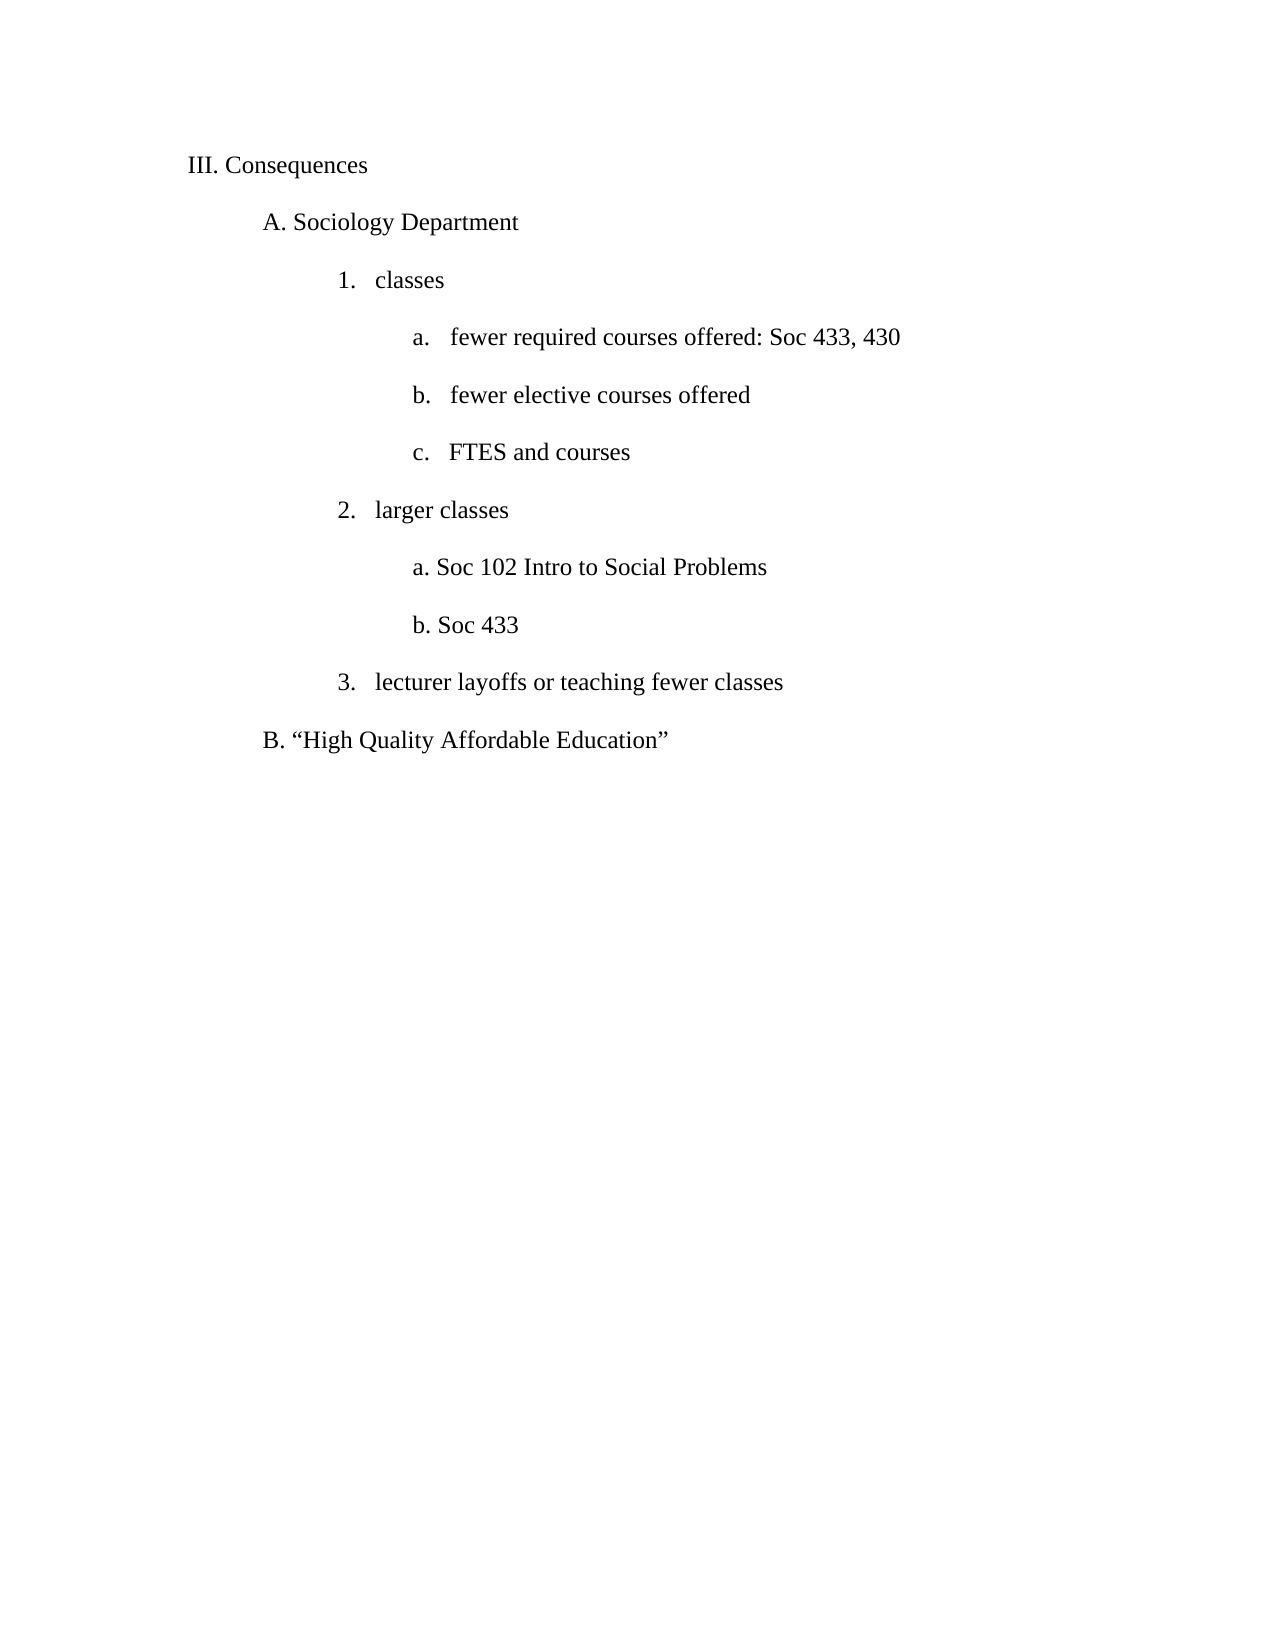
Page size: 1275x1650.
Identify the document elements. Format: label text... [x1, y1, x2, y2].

text b. Soc 433 [187, 610, 1087, 639]
list fewer elective courses offered [412, 380, 1087, 409]
list classes [337, 265, 1087, 294]
text a. Soc 102 Intro to Social Problems [412, 552, 1087, 581]
list fewer required courses offered: Soc 433, 430 [412, 322, 1087, 351]
list lecturer layoffs or teaching fewer classes [337, 667, 1087, 696]
text c. FTES and courses [412, 437, 1087, 466]
list larger classes [337, 495, 1087, 524]
text B. “High Quality Affordable Education” [262, 725, 1087, 754]
text A. Sociology Department [187, 207, 1087, 236]
text III. Consequences [187, 150, 1087, 179]
